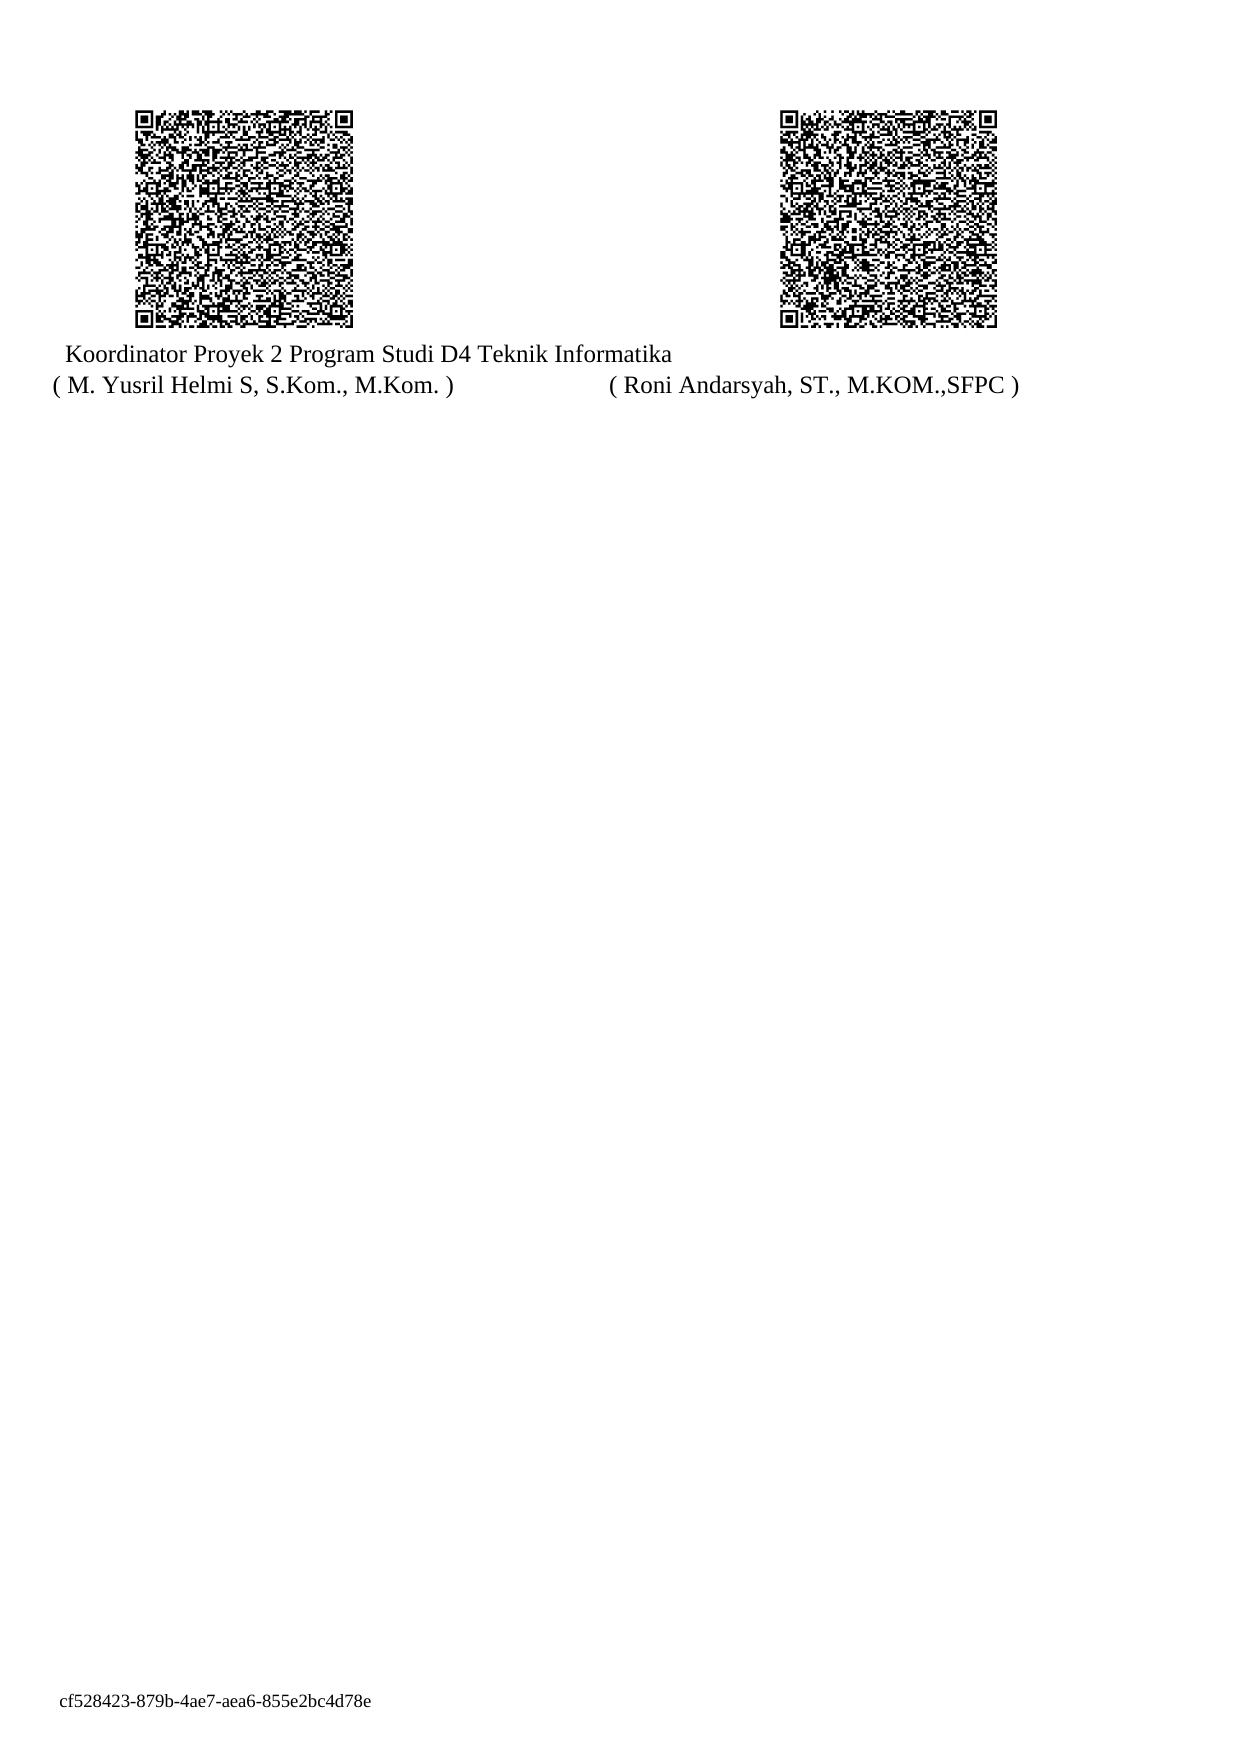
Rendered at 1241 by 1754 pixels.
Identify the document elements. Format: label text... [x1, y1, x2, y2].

text Koordinator Proyek 2 Program Studi D4 Teknik Informatika [52, 339, 684, 368]
picture [770, 101, 1007, 338]
picture [126, 101, 363, 338]
text ( M. Yusril Helmi S, S.Kom., M.Kom. ) ( Roni Andarsyah, ST., M.KOM.,SFPC ) [52, 371, 1139, 399]
